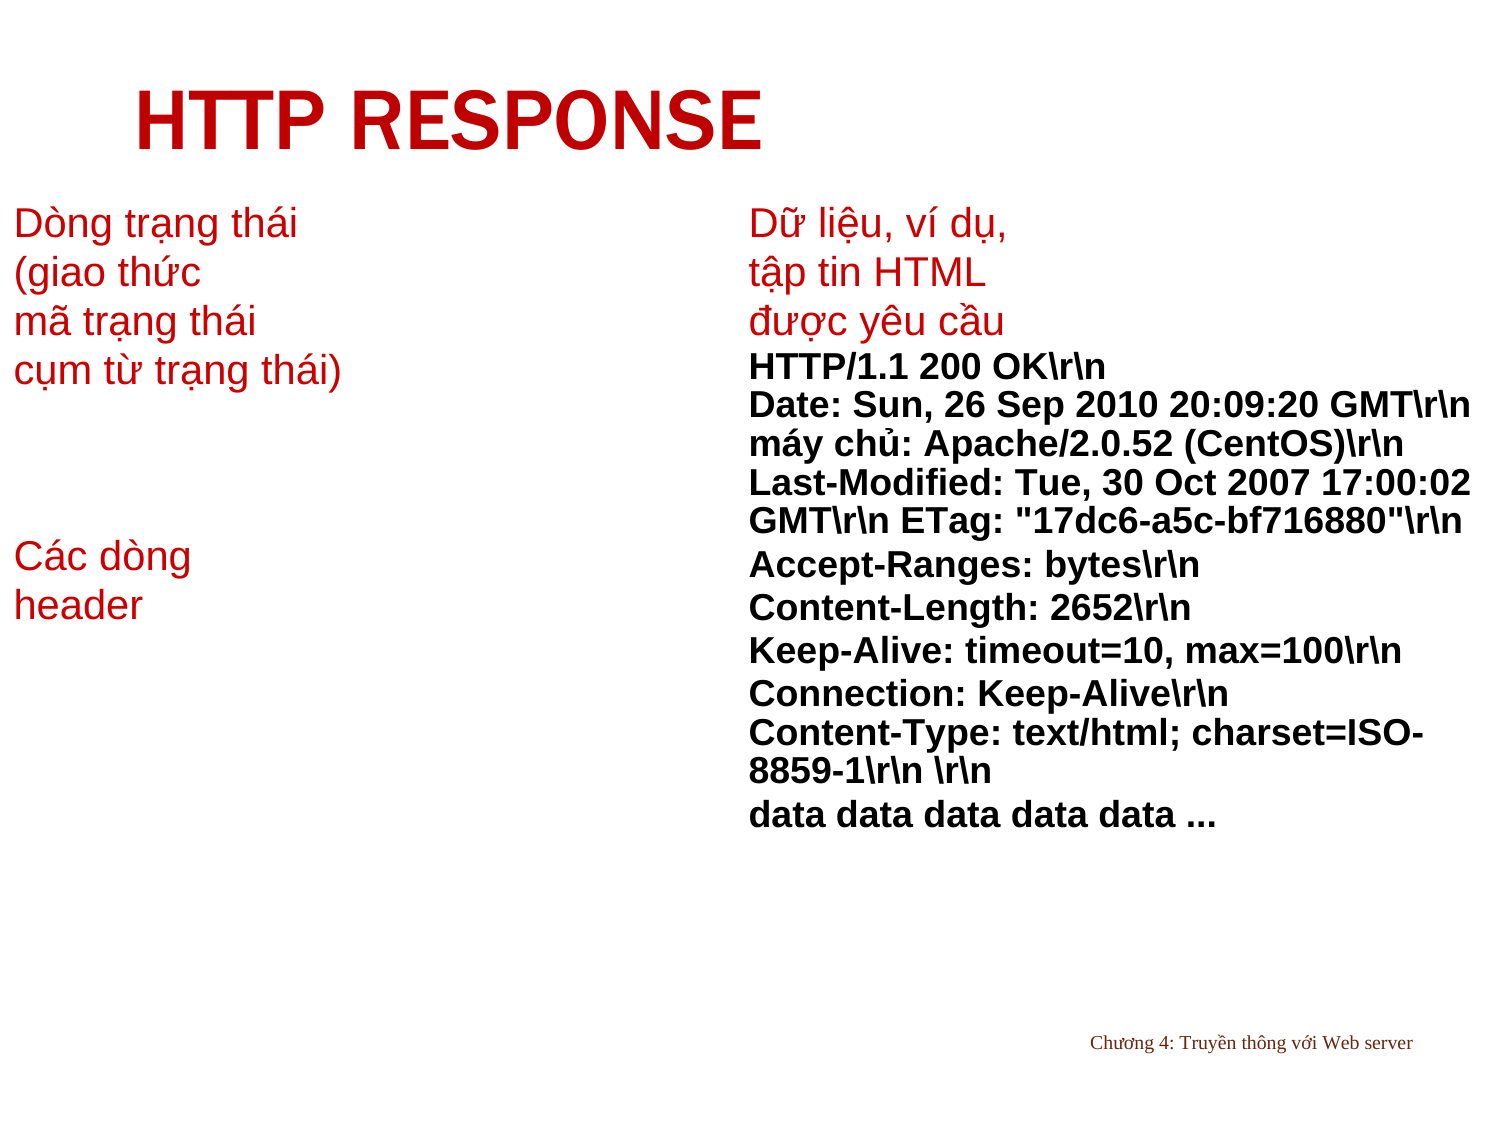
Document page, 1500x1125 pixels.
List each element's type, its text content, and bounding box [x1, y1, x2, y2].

text Last-Modified: Tue, 30 Oct 2007 17:00:02 GMT\r\n ETag: "17dc6-a5c-bf716880"\r\n [748, 464, 1483, 541]
text HTTP/1.1 200 OK\r\n [748, 344, 1483, 387]
text Content-Length: 2652\r\n [748, 585, 1483, 628]
text data data data data data ... [748, 792, 1483, 835]
text header [13, 581, 748, 628]
text Dữ liệu, ví dụ, [748, 198, 1483, 246]
text Content-Type: text/html; charset=ISO-8859-1\r\n \r\n [748, 714, 1483, 792]
text HTTP RESPONSE [133, 64, 1483, 164]
text Dòng trạng thái [13, 198, 748, 246]
text Chương 4: Truyền thông với Web server 17 [13, 1025, 1444, 1056]
text tập tin HTML [748, 247, 1483, 295]
text mã trạng thái [13, 296, 748, 344]
text Accept-Ranges: bytes\r\n [748, 542, 1483, 585]
text Connection: Keep-Alive\r\n [748, 671, 1483, 714]
text cụm từ trạng thái) [13, 346, 748, 393]
text được yêu cầu [748, 296, 1483, 344]
text Các dòng [13, 531, 748, 579]
text Date: Sun, 26 Sep 2010 20:09:20 GMT\r\n máy chủ: Apache/2.0.52 (CentOS)\r\n [748, 387, 1483, 464]
text Keep-Alive: timeout=10, max=100\r\n [748, 628, 1483, 671]
text (giao thức [13, 247, 748, 295]
